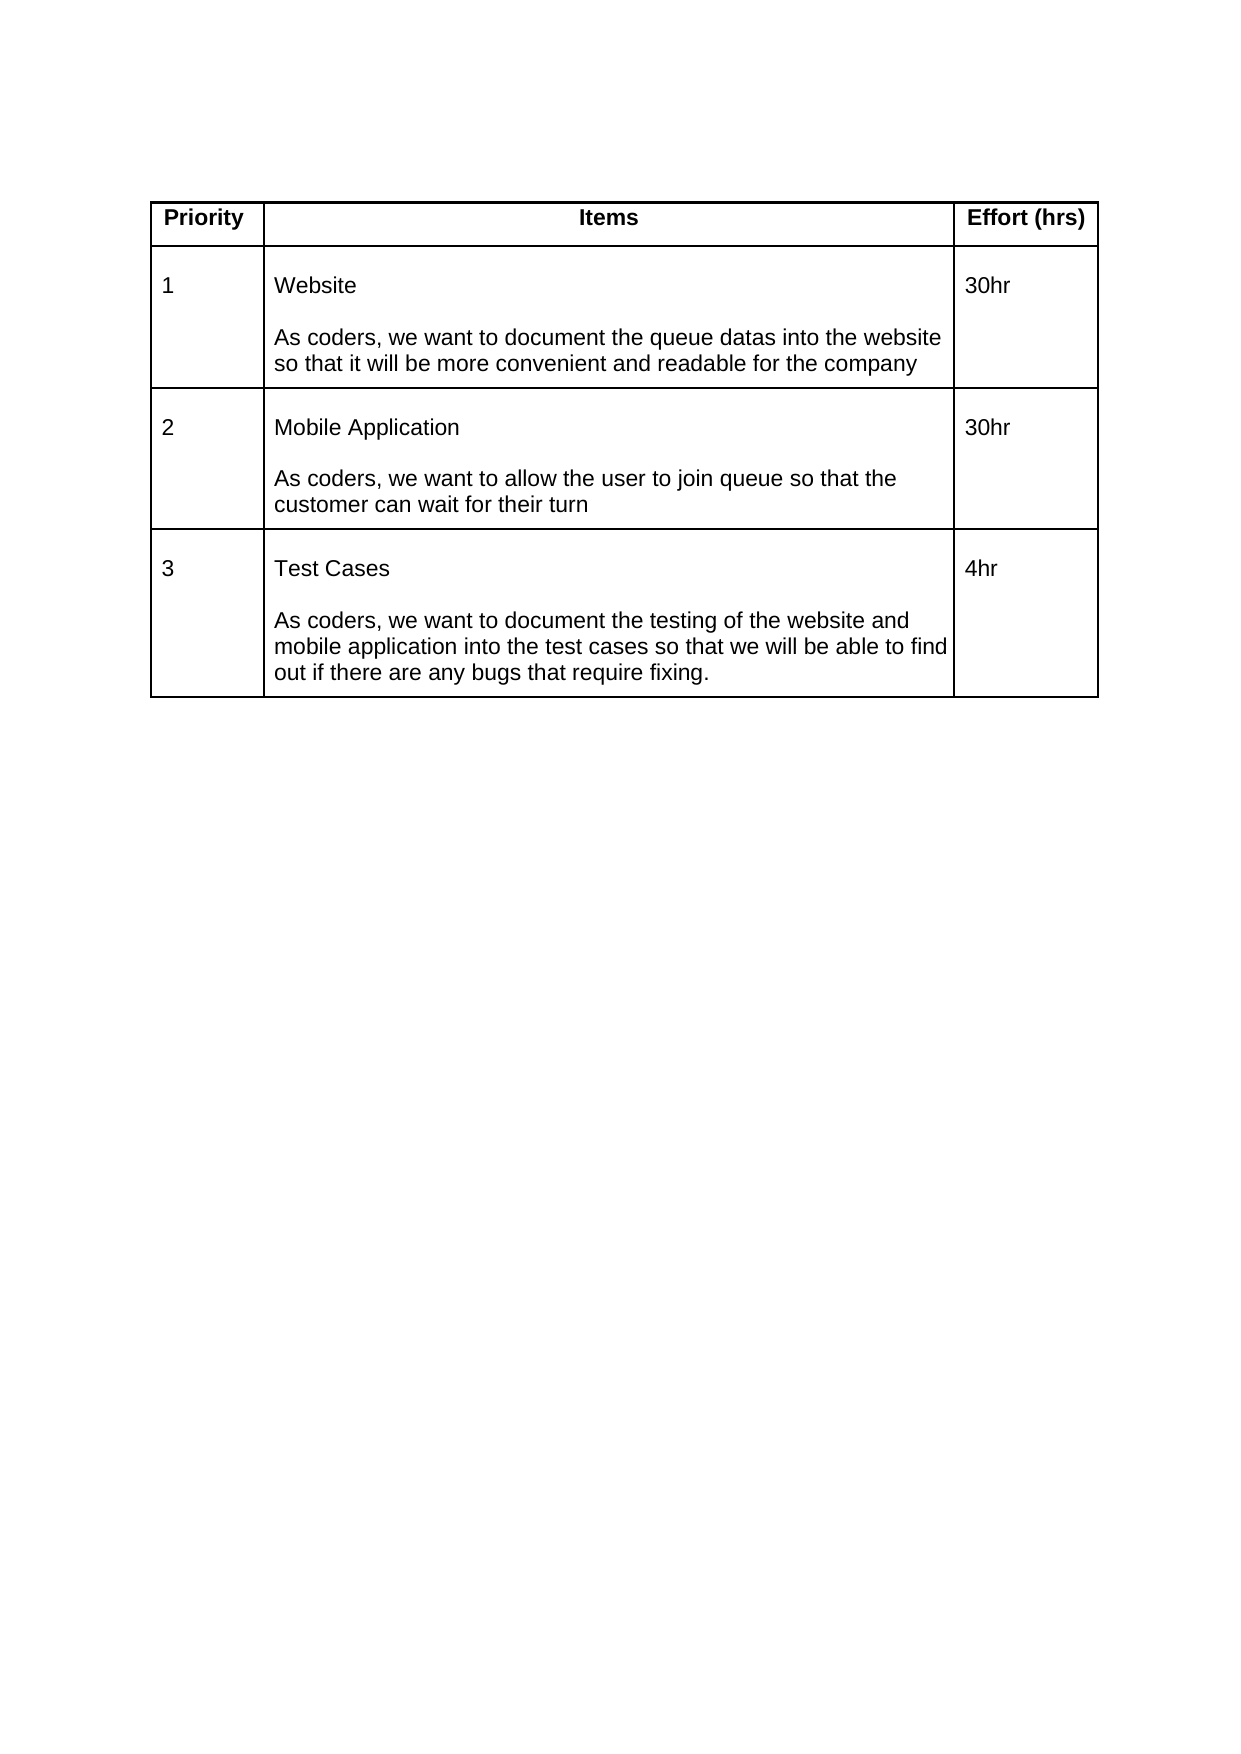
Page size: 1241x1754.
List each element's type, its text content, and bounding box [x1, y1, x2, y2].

table_cell 30hr [955, 389, 1097, 528]
table_header Priority [152, 204, 263, 245]
table_cell Test Cases As coders, we want to document the testing of the website and mobile application into the test cases so that we will be able to find out if there are any bugs that require fixing. [265, 530, 953, 696]
table_cell Website As coders, we want to document the queue datas into the website so that it will be more convenient and readable for the company [265, 247, 953, 387]
table_cell 1 [152, 247, 263, 387]
table_cell 2 [152, 389, 263, 528]
table_header Effort (hrs) [955, 204, 1097, 245]
table_cell Mobile Application As coders, we want to allow the user to join queue so that the customer can wait for their turn [265, 389, 953, 528]
table_cell 4hr [955, 530, 1097, 696]
table_cell 3 [152, 530, 263, 696]
table_cell 30hr [955, 247, 1097, 387]
table_header Items [265, 204, 953, 245]
